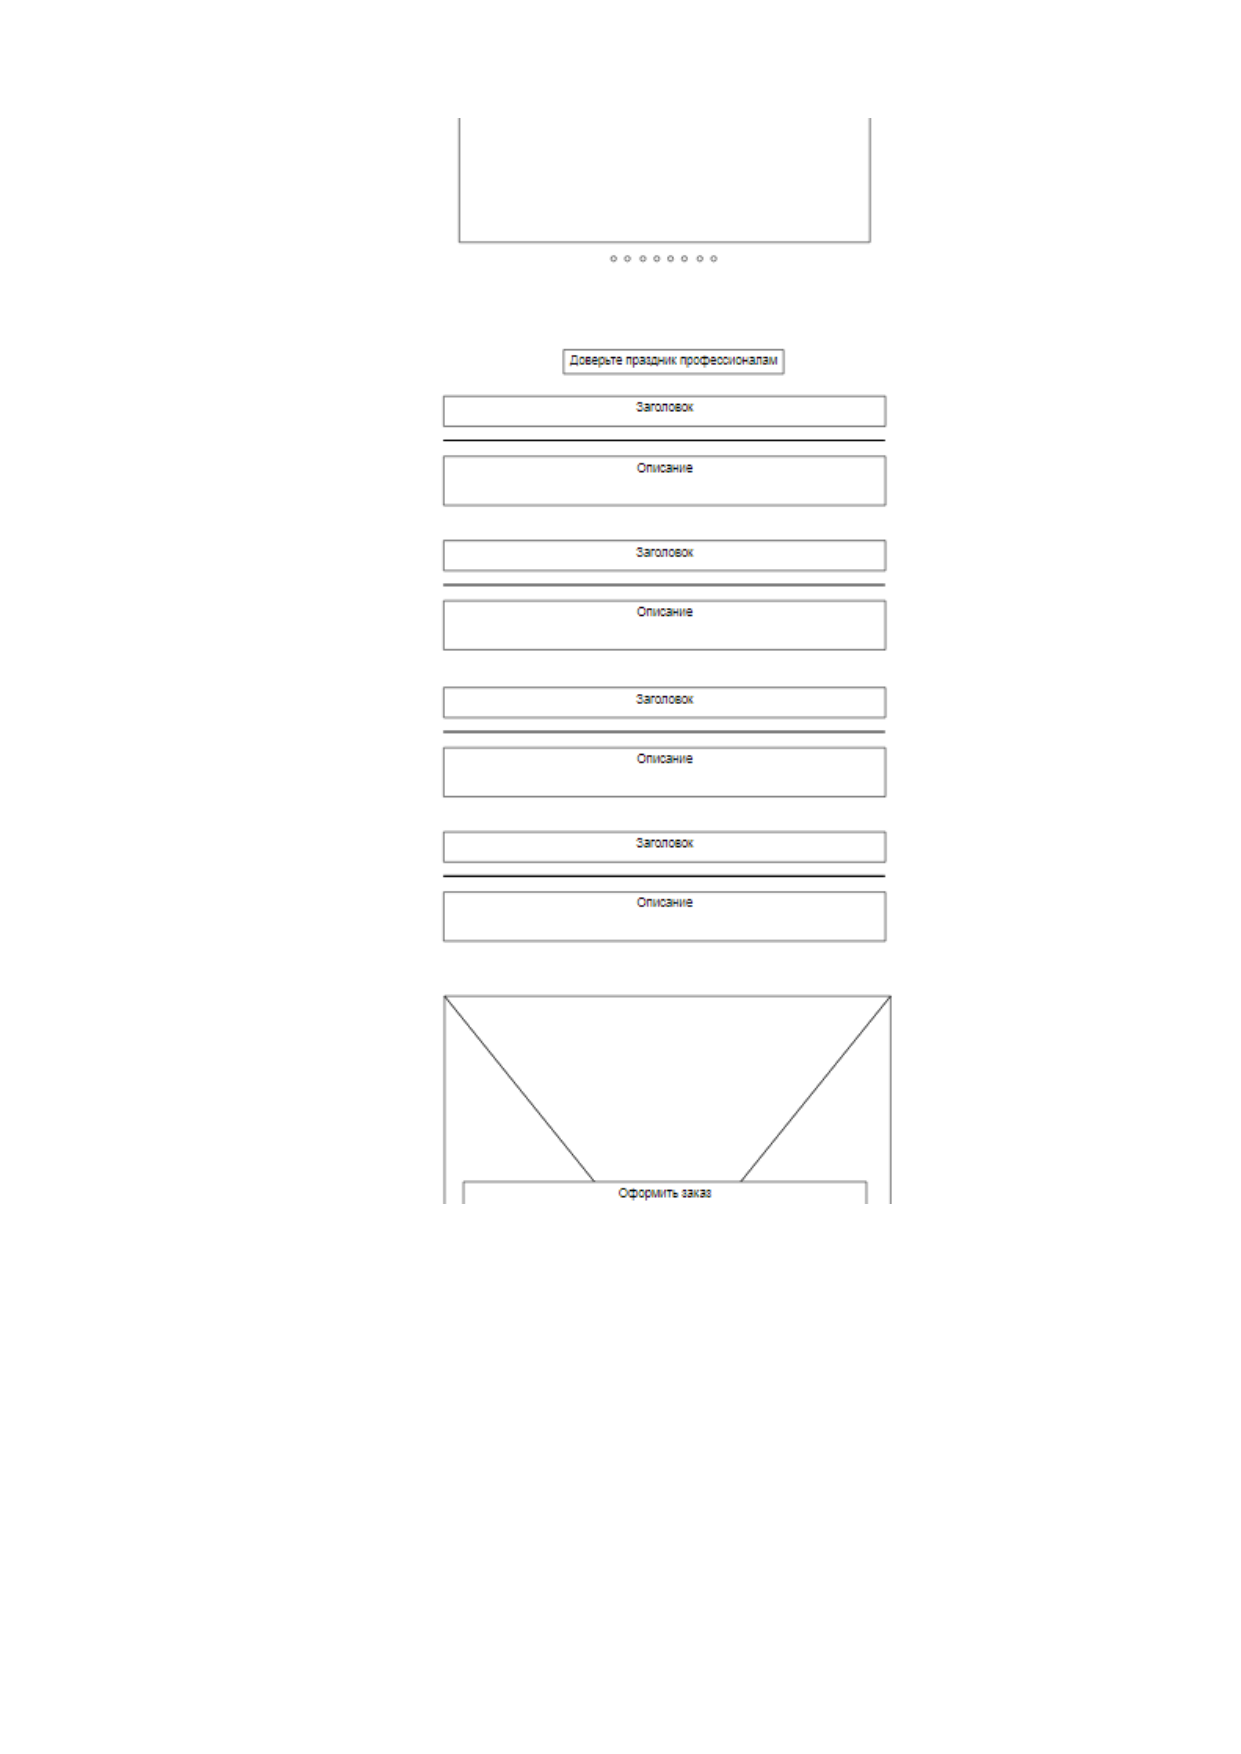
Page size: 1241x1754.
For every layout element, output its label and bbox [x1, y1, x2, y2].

picture [423, 118, 905, 1204]
